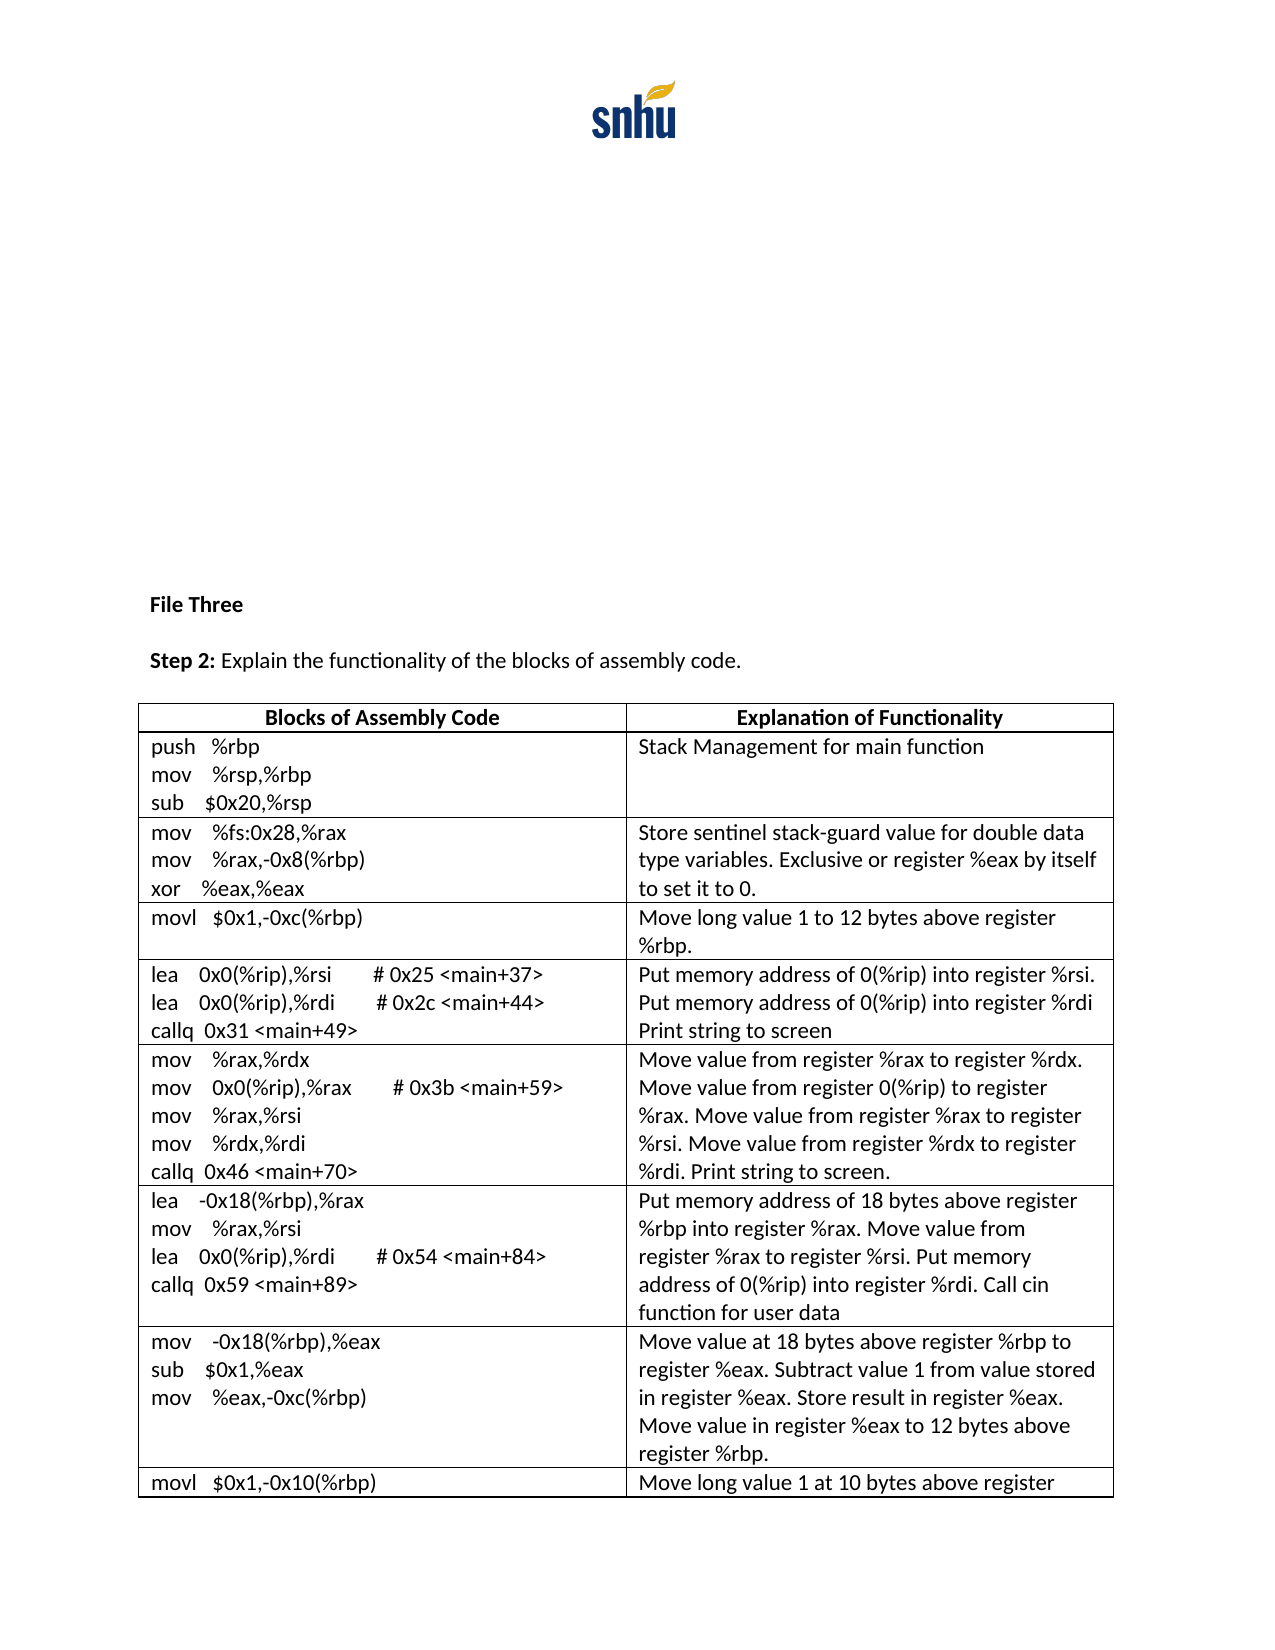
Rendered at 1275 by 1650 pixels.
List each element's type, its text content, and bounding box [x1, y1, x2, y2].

table_cell movl $0x1,-0xc(%rbp) [139, 903, 626, 959]
table_cell lea 0x0(%rip),%rsi # 0x25 <main+37> lea 0x0(%rip),%rdi # 0x2c <main+44> callq 0x31 <main+49> [139, 960, 626, 1044]
table_cell Move value from register %rax to register %rdx. Move value from register 0(%rip) to register %rax. Move value from register %rax to register %rsi. Move value from register %rdx to register %rdi. Print string to screen. [627, 1045, 1113, 1185]
table_cell Move value at 18 bytes above register %rbp to register %eax. Subtract value 1 from value stored in register %eax. Store result in register %eax. Move value in register %eax to 12 bytes above register %rbp. [627, 1327, 1113, 1467]
text Step 2: Explain the functionality of the blocks of assembly code. [150, 646, 1125, 674]
table_cell mov %fs:0x28,%rax mov %rax,-0x8(%rbp) xor %eax,%eax [139, 818, 626, 902]
table_cell lea -0x18(%rbp),%rax mov %rax,%rsi lea 0x0(%rip),%rdi # 0x54 <main+84> callq 0x59 <main+89> [139, 1186, 626, 1326]
table_cell Put memory address of 18 bytes above register %rbp into register %rax. Move value from register %rax to register %rsi. Put memory address of 0(%rip) into register %rdi. Call cin function for user data [627, 1186, 1113, 1326]
table_cell Put memory address of 0(%rip) into register %rsi. Put memory address of 0(%rip) into register %rdi Print string to screen [627, 960, 1113, 1044]
table_cell Store sentinel stack-guard value for double data type variables. Exclusive or register %eax by itself to set it to 0. [627, 818, 1113, 902]
table_cell movl $0x1,-0x10(%rbp) mov -0x18(%rbp),%eax cmp %eax,-0x10(%rbp) jg 0xe3 <main+227> [139, 1468, 626, 1496]
table_cell mov %rax,%rdx mov 0x0(%rip),%rax # 0x3b <main+59> mov %rax,%rsi mov %rdx,%rdi callq 0x46 <main+70> [139, 1045, 626, 1185]
table_cell Stack Management for main function [627, 733, 1113, 817]
picture [573, 75, 702, 147]
table_header Blocks of Assembly Code [139, 704, 626, 731]
table_cell mov -0x18(%rbp),%eax sub $0x1,%eax mov %eax,-0xc(%rbp) [139, 1327, 626, 1467]
table_cell Move long value 1 to 12 bytes above register %rbp. [627, 903, 1113, 959]
subtitle File Three [150, 590, 1125, 618]
table_cell push %rbp mov %rsp,%rbp sub $0x20,%rsp [139, 733, 626, 817]
table_header Explanation of Functionality [627, 704, 1113, 731]
